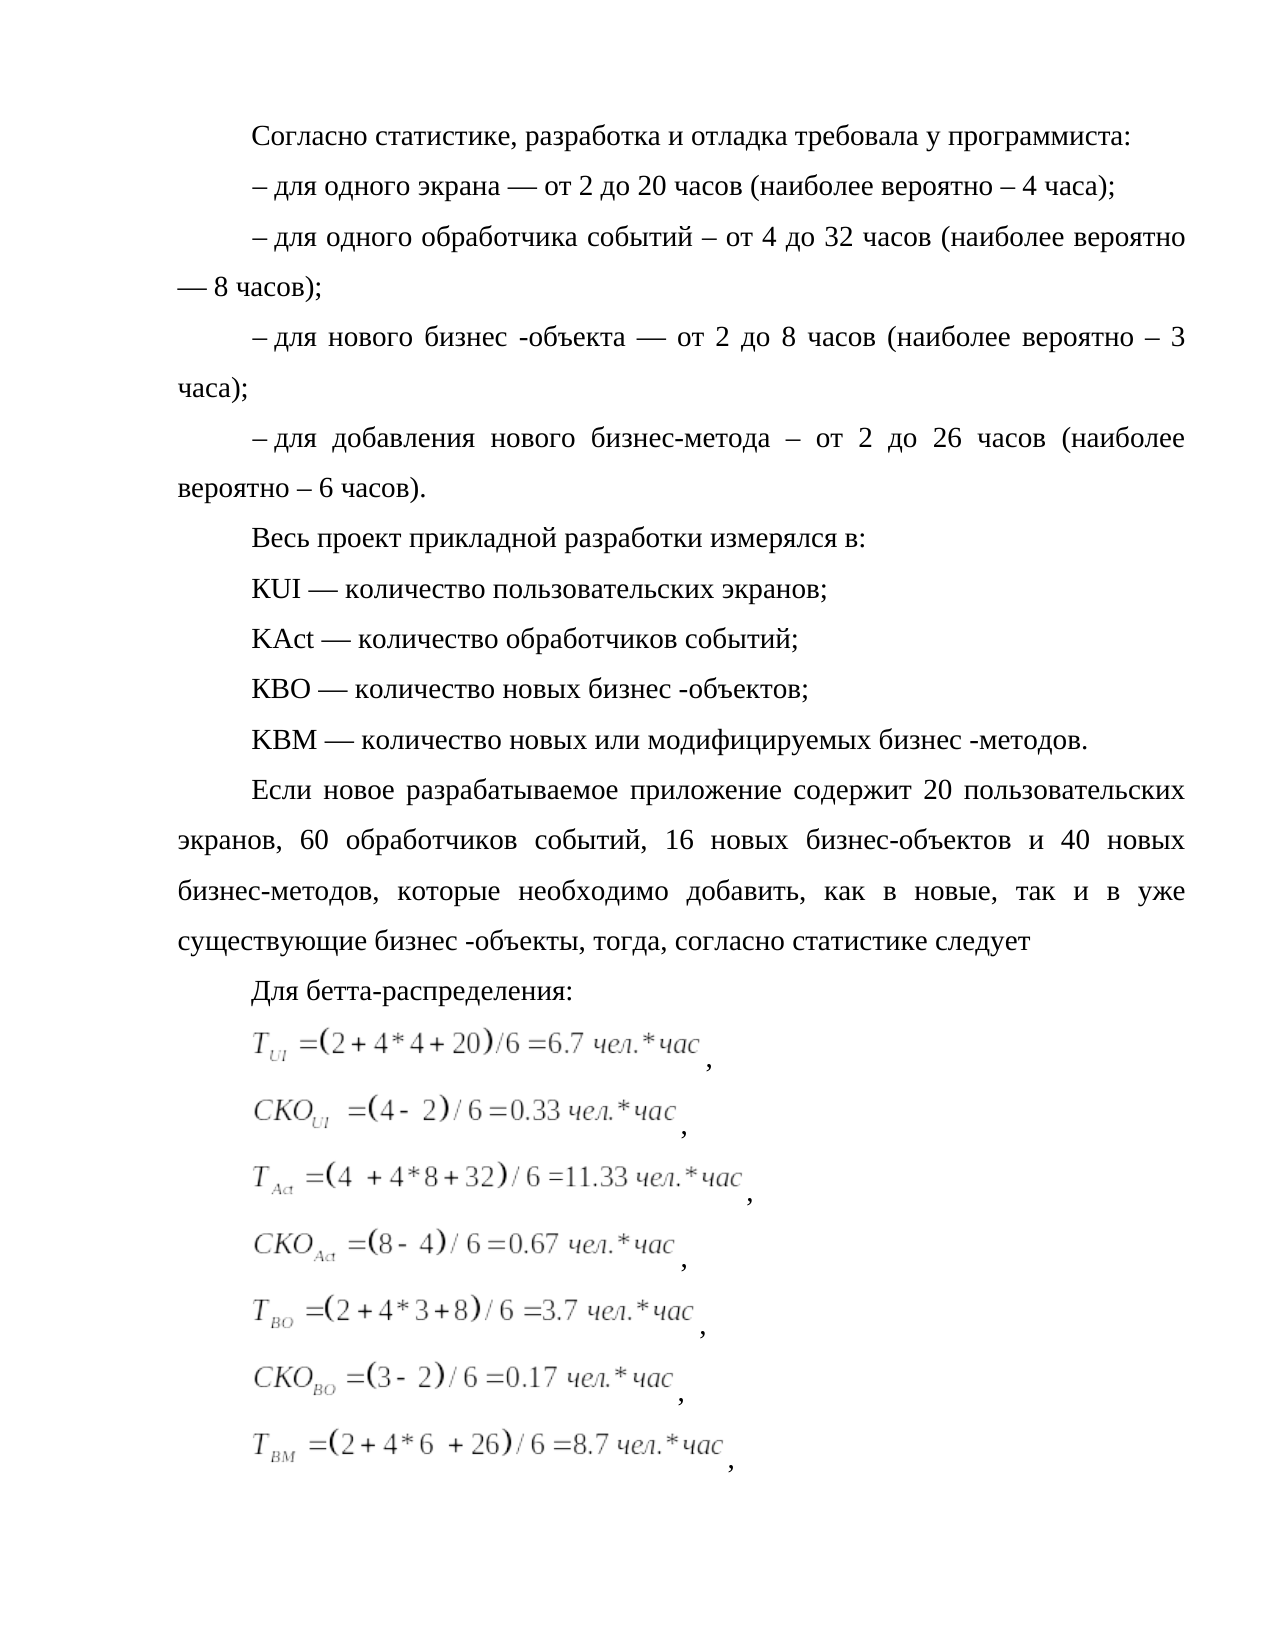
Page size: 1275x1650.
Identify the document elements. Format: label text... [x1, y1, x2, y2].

text KBM — количество новых или модифицируемых бизнес -методов. [177, 722, 1186, 755]
text КBO — количество новых бизнес -объектов; [177, 672, 1186, 705]
text Весь проект прикладной разработки измерялся в: [177, 521, 1186, 554]
list для одного обработчика событий – от 4 до 32 часов (наиболее вероятно — 8 часов); [177, 219, 1186, 303]
text Для бетта-распределения: [177, 973, 1186, 1007]
list для добавления нового бизнес-метода – от 2 до 26 часов (наиболее вероятно – 6 часов). [177, 420, 1186, 504]
text Если новое разрабатываемое приложение содержит 20 пользовательских экранов, 60 обработчиков событий, 16 новых бизнес-объектов и 40 новых бизнес-методов, которые необходимо добавить, как в новые, так и в уже существующие бизнес -объекты, тогда, согласно статистике следует [177, 772, 1186, 957]
text , [177, 1224, 1186, 1274]
text , [177, 1091, 1186, 1141]
text KAct — количество обработчиков событий; [177, 621, 1186, 655]
text , [177, 1424, 1186, 1474]
text , [177, 1358, 1186, 1408]
list для одного экрана — от 2 до 20 часов (наиболее вероятно – 4 часа); [177, 168, 1186, 202]
text , [177, 1291, 1186, 1341]
text Согласно статистике, разработка и отладка требовала у программиста: [177, 118, 1186, 152]
list для нового бизнес -объекта — от 2 до 8 часов (наиболее вероятно – 3 часа); [177, 319, 1186, 403]
text , [177, 1024, 1186, 1074]
text , [177, 1157, 1186, 1207]
text КUI — количество пользовательских экранов; [177, 571, 1186, 604]
